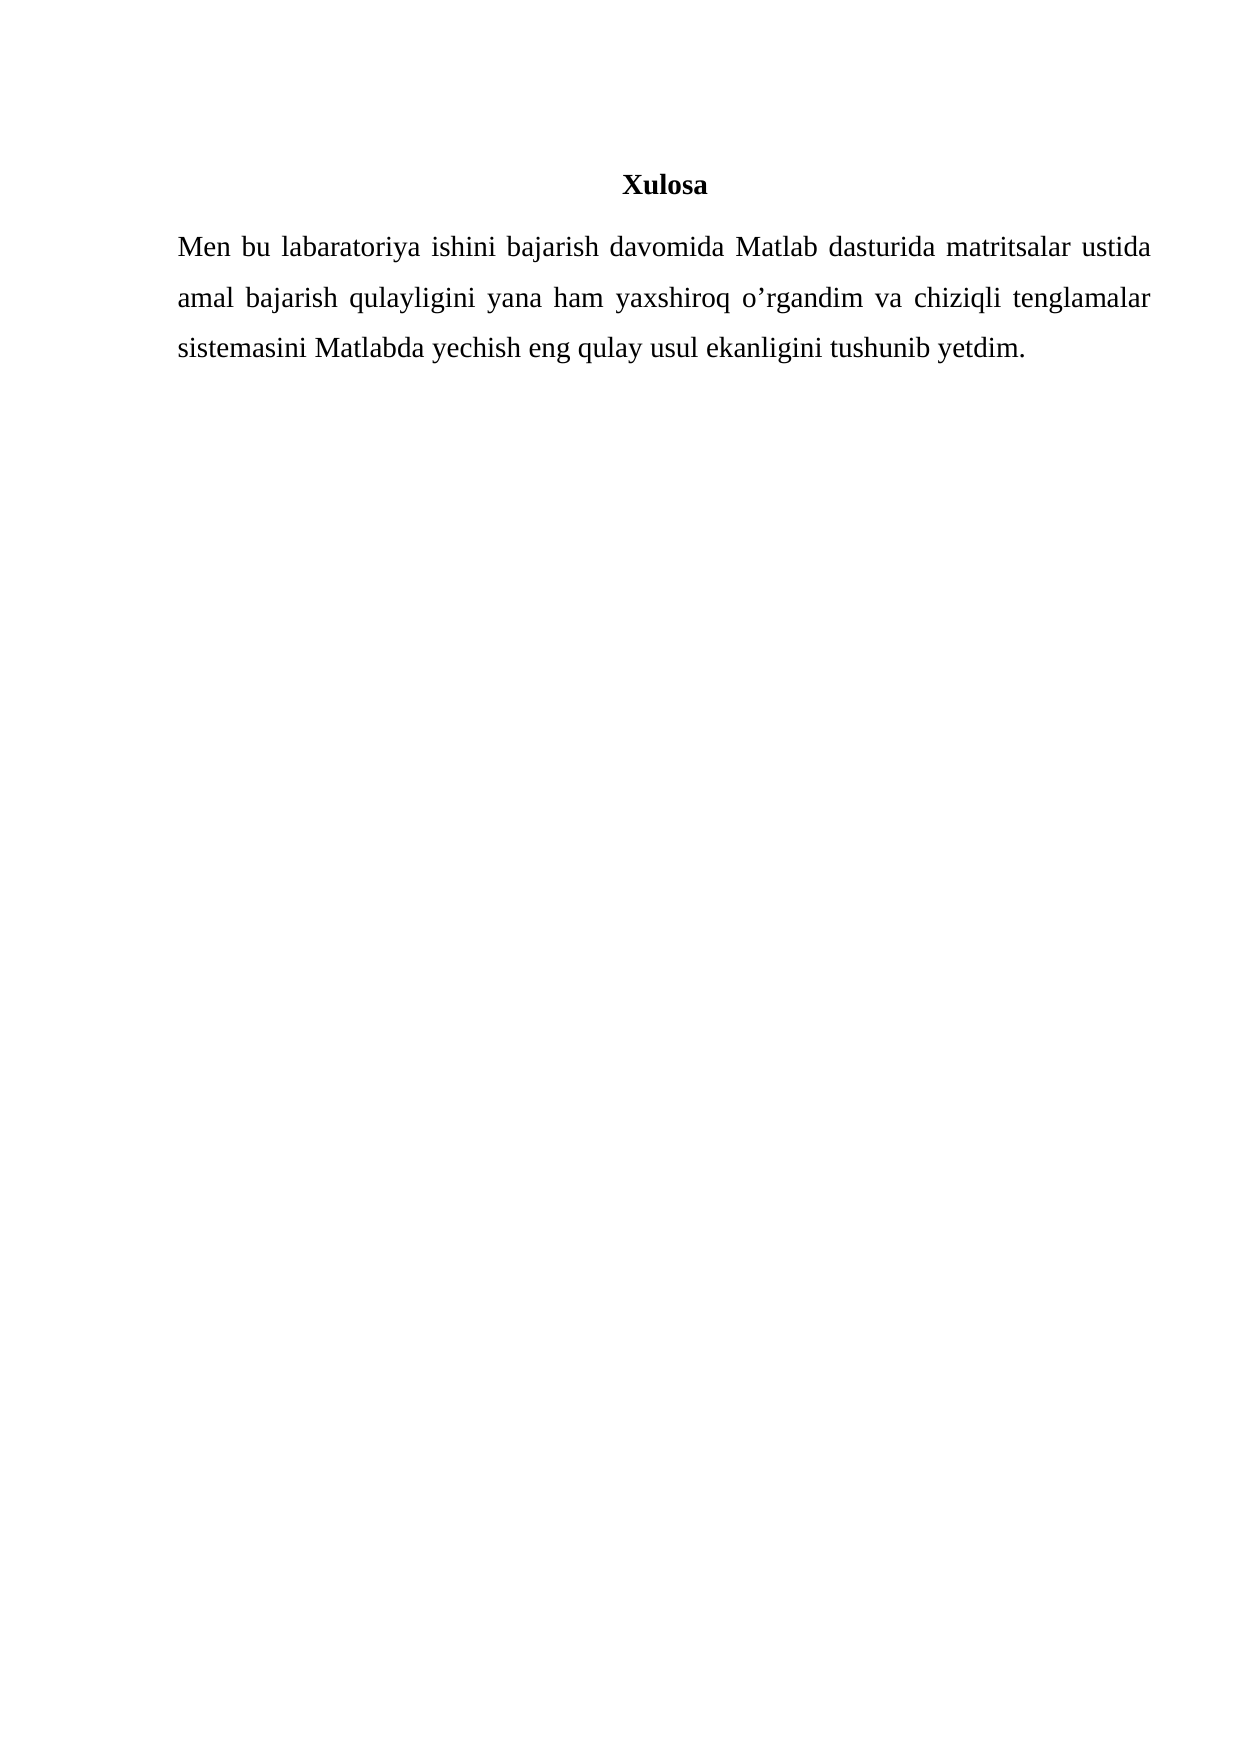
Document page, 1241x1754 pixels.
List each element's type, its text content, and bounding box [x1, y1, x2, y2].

subtitle Xulosa [367, 167, 963, 201]
text Men bu labaratoriya ishini bajarish davomida Matlab dasturida matritsalar ustida amal bajarish qulayligini yana ham yaxshiroq o’rgandim va chiziqli tenglamalar sistemasini Matlabda yechish eng qulay usul ekanligini tushunib yetdim. [177, 229, 1152, 363]
